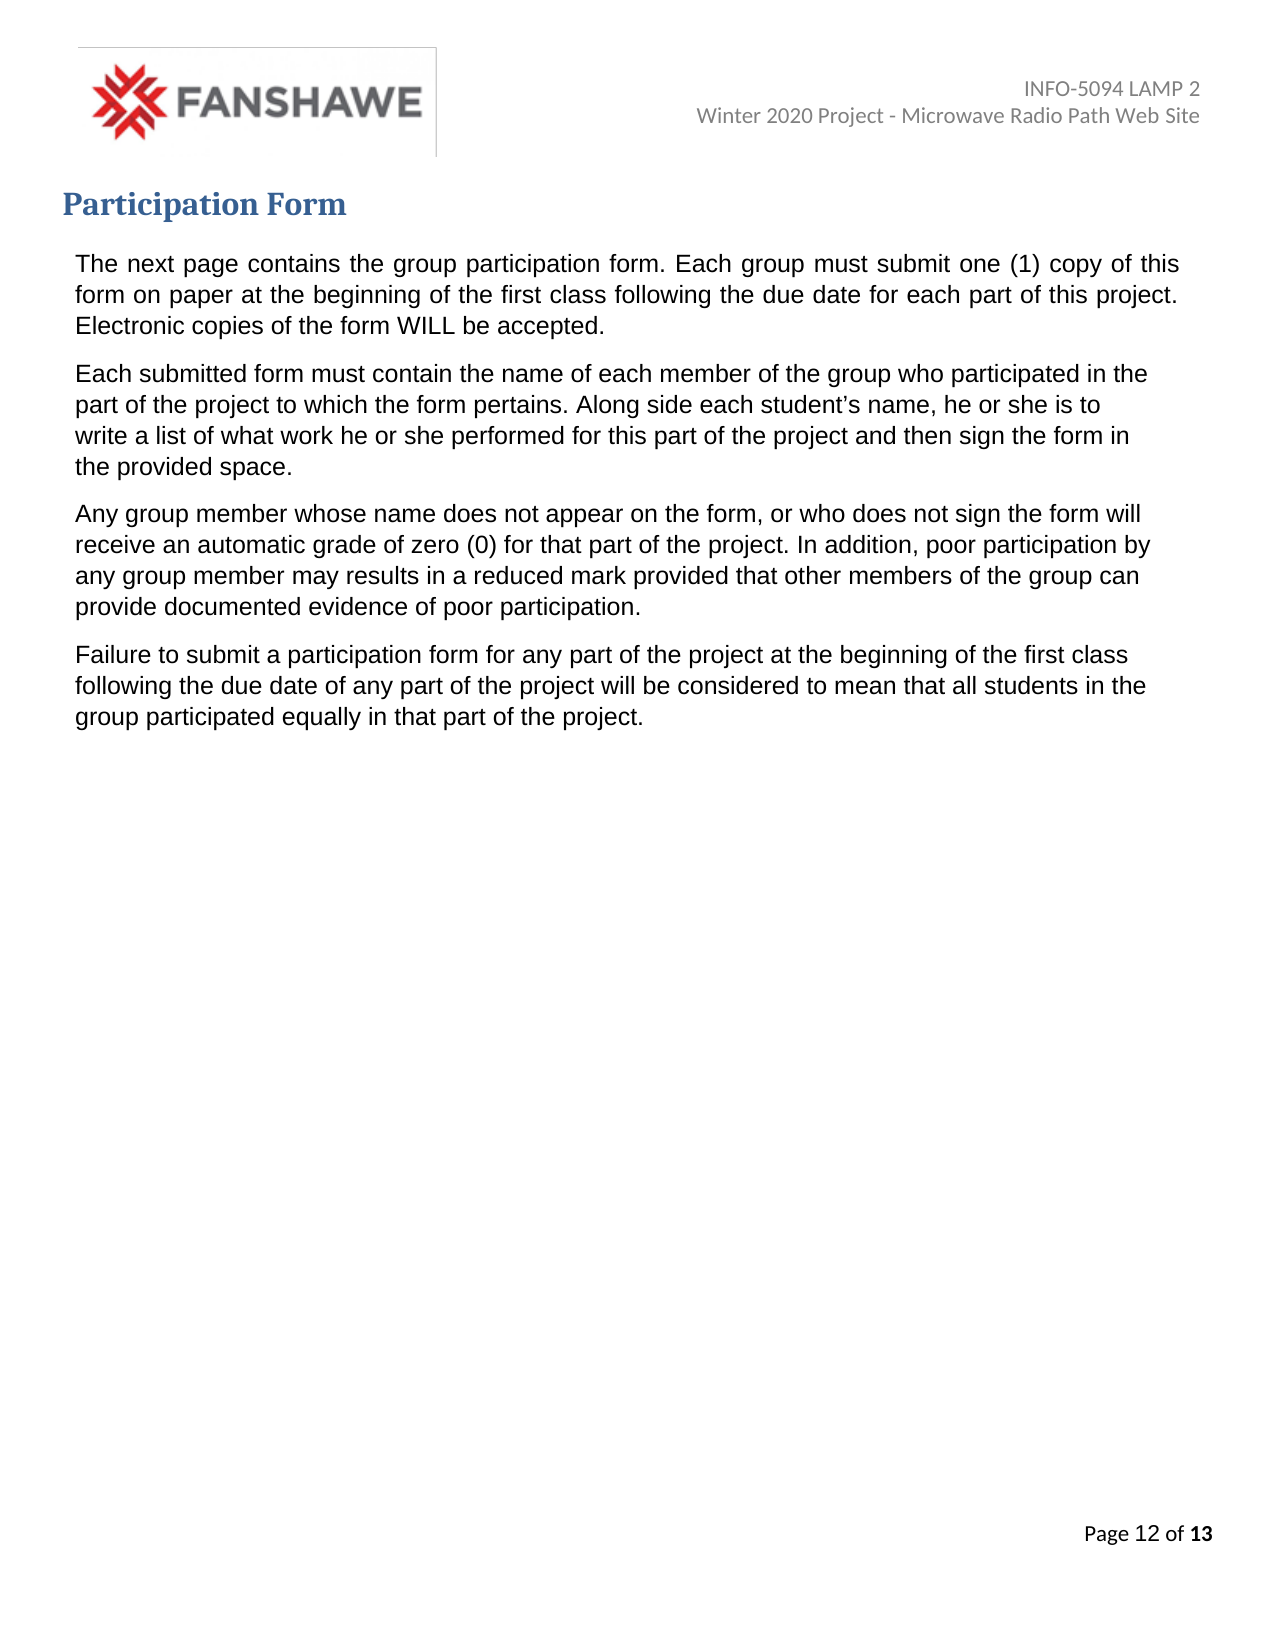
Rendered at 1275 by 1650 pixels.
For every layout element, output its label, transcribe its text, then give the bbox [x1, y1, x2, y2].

text Any group member whose name does not appear on the form, or who does not sign the form will receive an automatic grade of zero (0) for that part of the project. In addition, poor participation by any group member may results in a reduced mark provided that other members of the group can provide documented evidence of poor participation. [75, 499, 1165, 621]
text Failure to submit a participation form for any part of the project at the beginning of the first class following the due date of any part of the project will be considered to mean that all students in the group participated equally in that part of the project. [75, 640, 1178, 731]
picture [78, 46, 438, 157]
text Each submitted form must contain the name of each member of the group who participated in the part of the project to which the form pertains. Along side each student’s name, he or she is to write a list of what work he or she performed for this part of the project and then sign the form in the provided space. [75, 358, 1150, 480]
subtitle Participation Form [62, 185, 1212, 224]
text The next page contains the group participation form. Each group must submit one (1) copy of this form on paper at the beginning of the first class following the due date for each part of this project. Electronic copies of the form WILL be accepted. [75, 249, 1181, 339]
